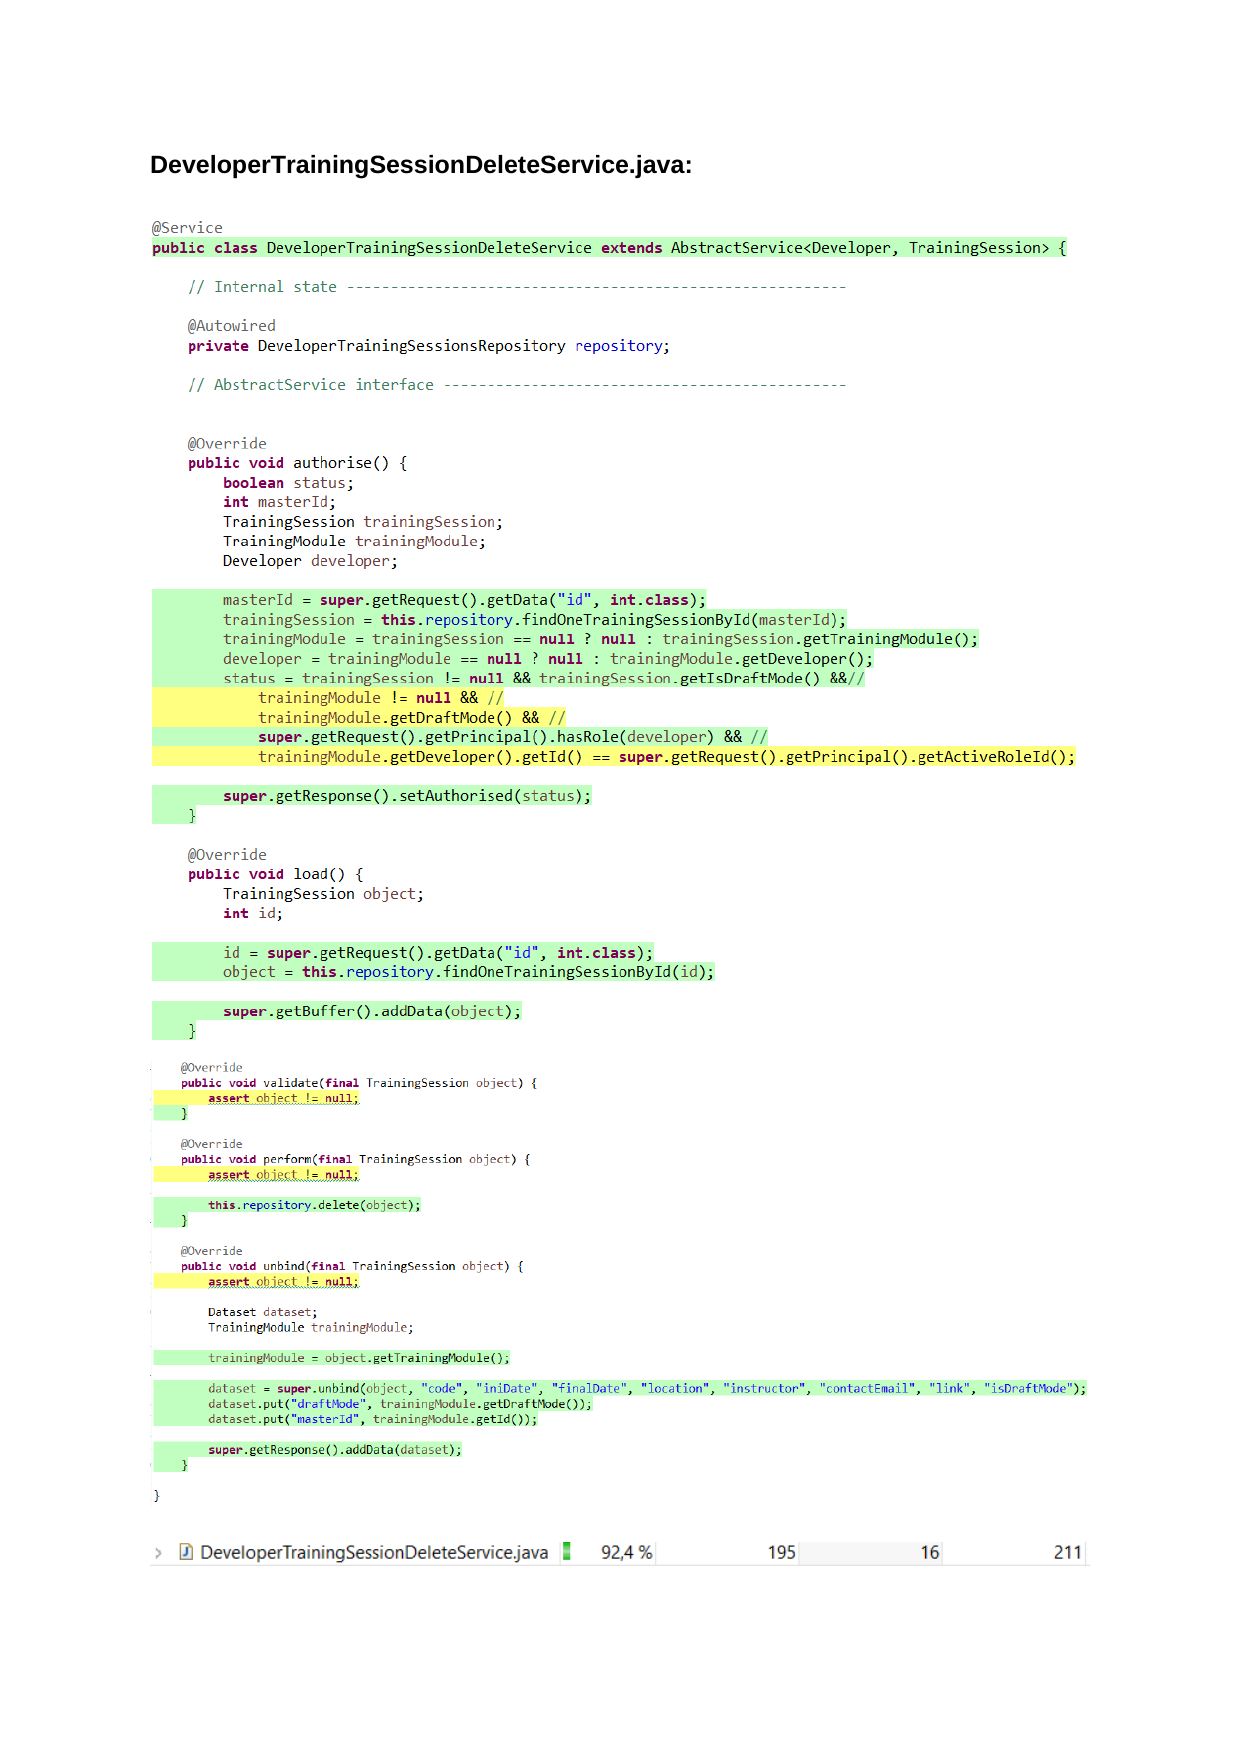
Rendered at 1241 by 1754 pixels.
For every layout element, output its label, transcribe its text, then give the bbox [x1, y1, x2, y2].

text DeveloperTrainingSessionDeleteService.java: [150, 150, 1090, 179]
picture [150, 1059, 1091, 1506]
picture [150, 216, 1091, 1056]
picture [150, 1542, 1091, 1566]
